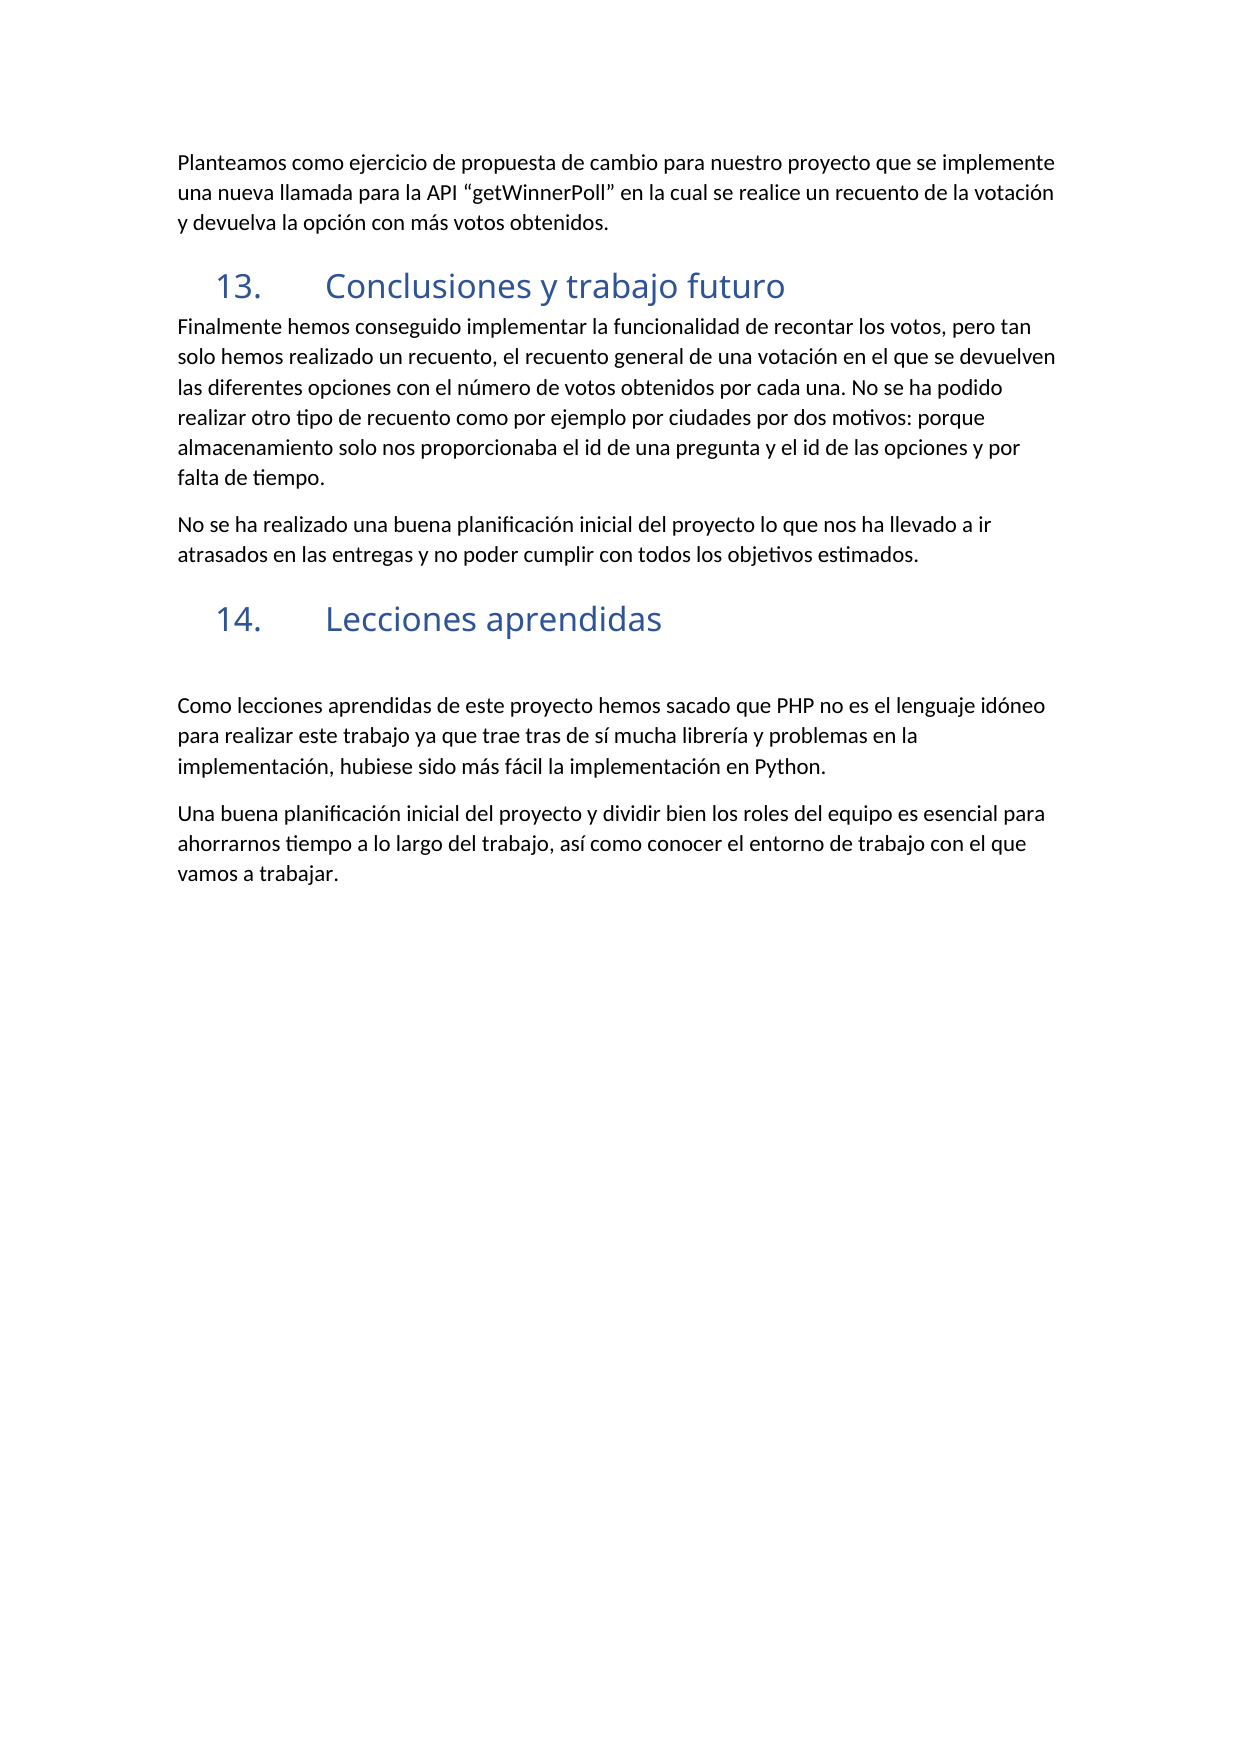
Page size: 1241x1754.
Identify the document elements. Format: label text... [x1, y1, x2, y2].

text Finalmente hemos conseguido implementar la funcionalidad de recontar los votos, pero tan solo hemos realizado un recuento, el recuento general de una votación en el que se devuelven las diferentes opciones con el número de votos obtenidos por cada una. No se ha podido realizar otro tipo de recuento como por ejemplo por ciudades por dos motivos: porque almacenamiento solo nos proporcionaba el id de una pregunta y el id de las opciones y por falta de tiempo. [177, 312, 1063, 491]
text Como lecciones aprendidas de este proyecto hemos sacado que PHP no es el lenguaje idóneo para realizar este trabajo ya que trae tras de sí mucha librería y problemas en la implementación, hubiese sido más fácil la implementación en Python. [177, 691, 1063, 780]
text Planteamos como ejercicio de propuesta de cambio para nuestro proyecto que se implemente una nueva llamada para la API “getWinnerPoll” en la cual se realice un recuento de la votación y devuelva la opción con más votos obtenidos. [177, 148, 1063, 236]
subtitle Conclusiones y trabajo futuro [215, 263, 1063, 309]
text No se ha realizado una buena planificación inicial del proyecto lo que nos ha llevado a ir atrasados en las entregas y no poder cumplir con todos los objetivos estimados. [177, 510, 1063, 568]
text Una buena planificación inicial del proyecto y dividir bien los roles del equipo es esencial para ahorrarnos tiempo a lo largo del trabajo, así como conocer el entorno de trabajo con el que vamos a trabajar. [177, 799, 1063, 887]
subtitle Lecciones aprendidas [215, 596, 1063, 641]
